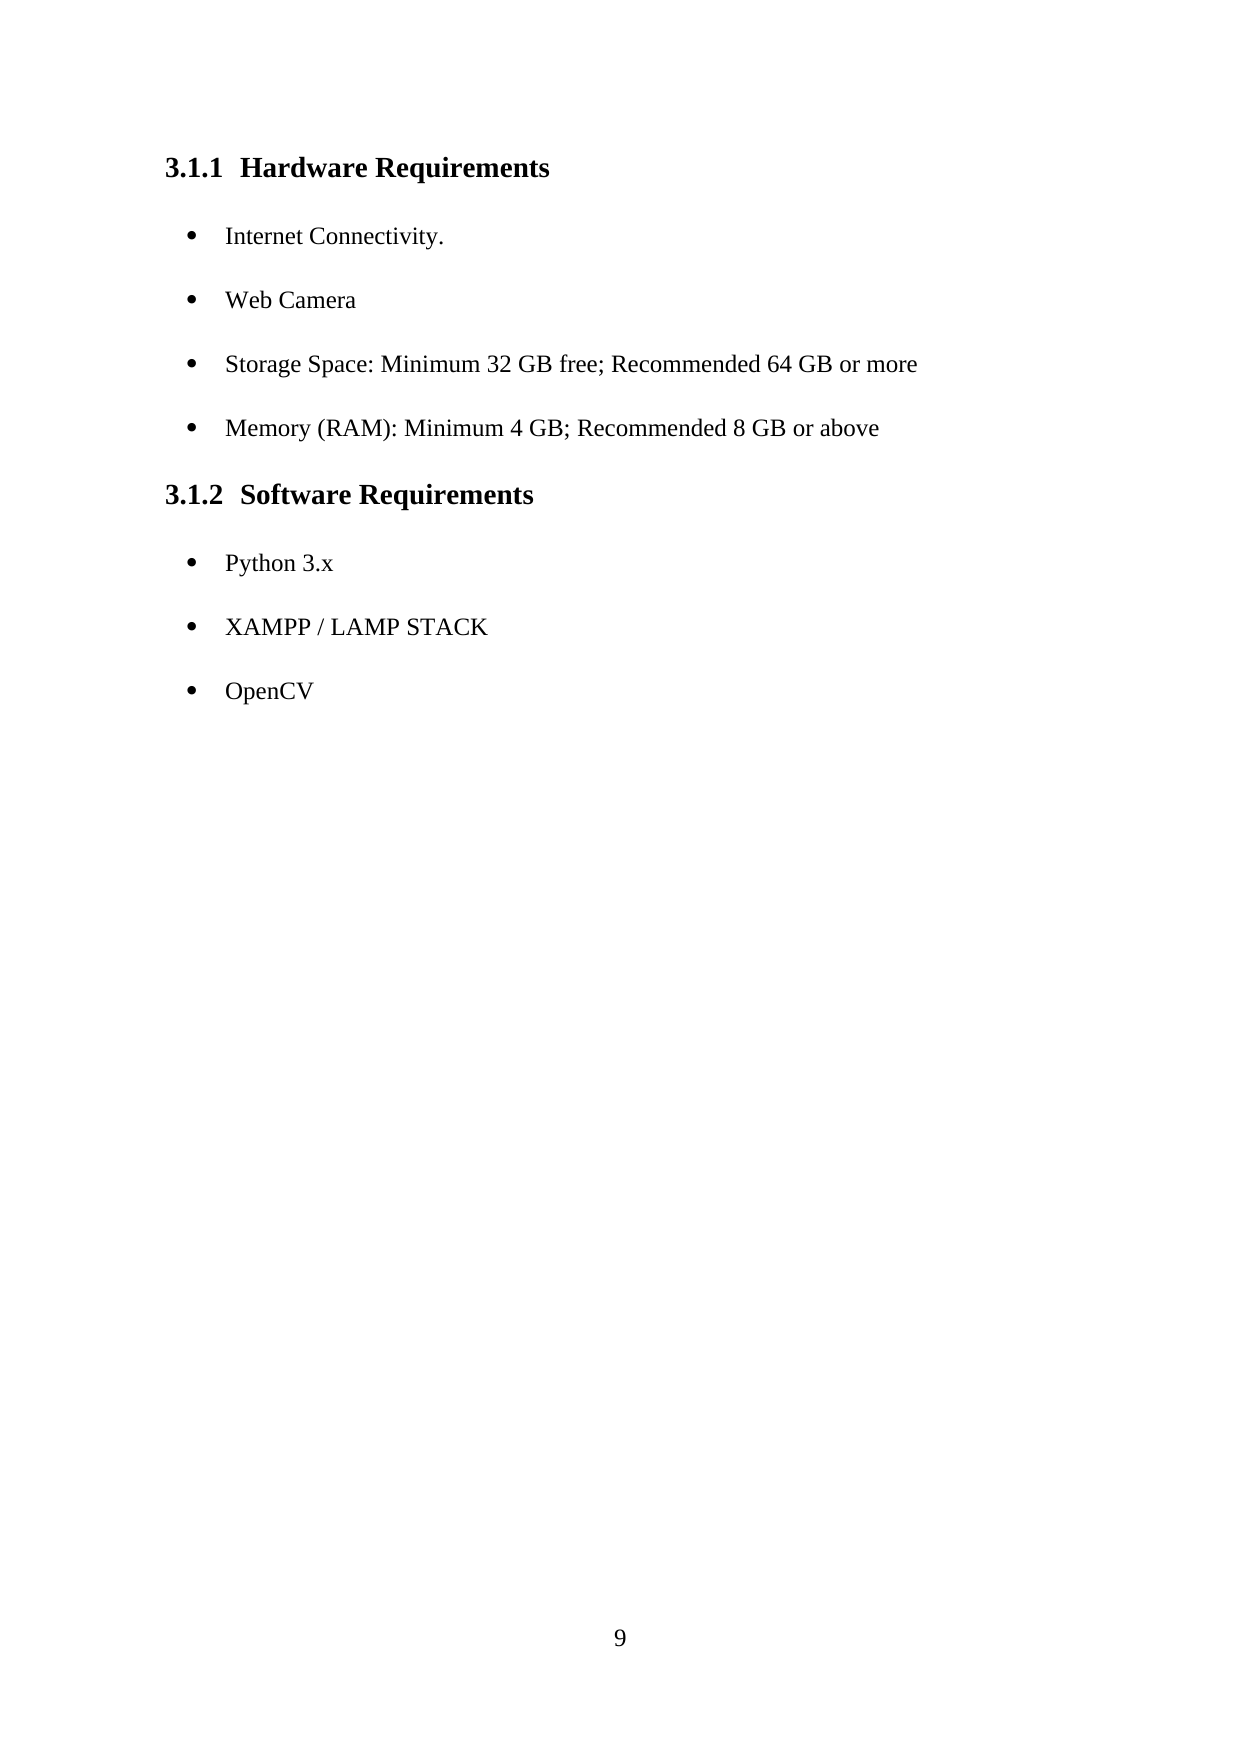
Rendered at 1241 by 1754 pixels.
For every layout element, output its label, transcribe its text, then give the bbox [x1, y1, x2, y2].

list OpenCV [187, 676, 1090, 705]
list Web Camera [187, 285, 1090, 314]
list Software Requirements [165, 477, 1090, 511]
list Hardware Requirements [165, 150, 1090, 183]
list Storage Space: Minimum 32 GB free; Recommended 64 GB or more [187, 349, 1090, 378]
list Internet Connectivity. [187, 221, 1090, 250]
list Memory (RAM): Minimum 4 GB; Recommended 8 GB or above [187, 413, 1090, 442]
list XAMPP / LAMP STACK [187, 612, 1090, 641]
list Python 3.x [187, 548, 1090, 577]
